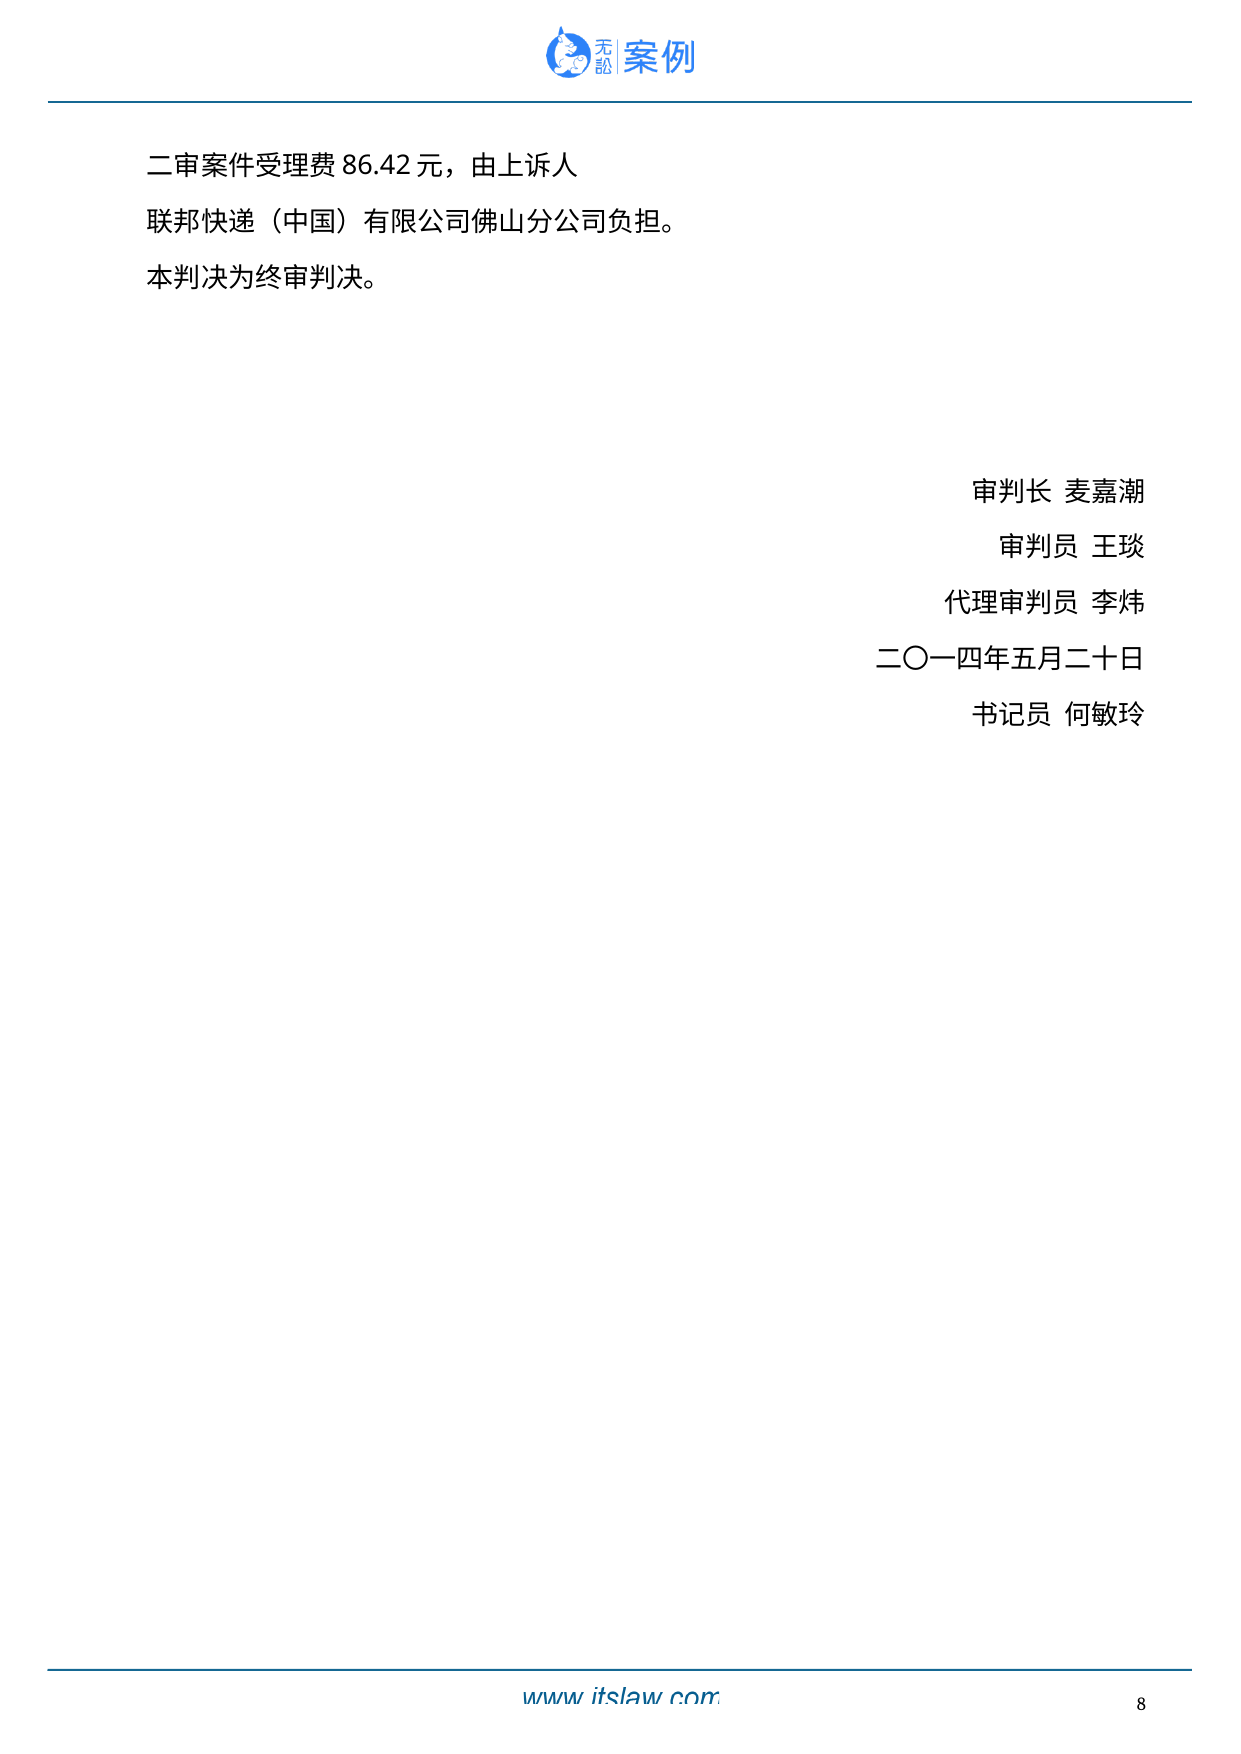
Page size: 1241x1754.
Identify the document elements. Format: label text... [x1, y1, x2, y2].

text 二〇一四年五月二十日 [94, 635, 1146, 679]
text 本判决为终审判决。 [94, 253, 1146, 298]
picture [546, 26, 694, 78]
text 二审案件受理费86.42元，由上诉人 [94, 85, 1146, 186]
text 代理审判员 李炜 [94, 579, 1146, 623]
picture [523, 1687, 720, 1704]
text 审判长 麦嘉潮 [94, 467, 1146, 511]
text 书记员 何敏玲 [94, 691, 1146, 734]
text 联邦快递（中国）有限公司佛山分公司负担。 [94, 198, 1146, 242]
text 审判员 王琰 [94, 523, 1146, 567]
